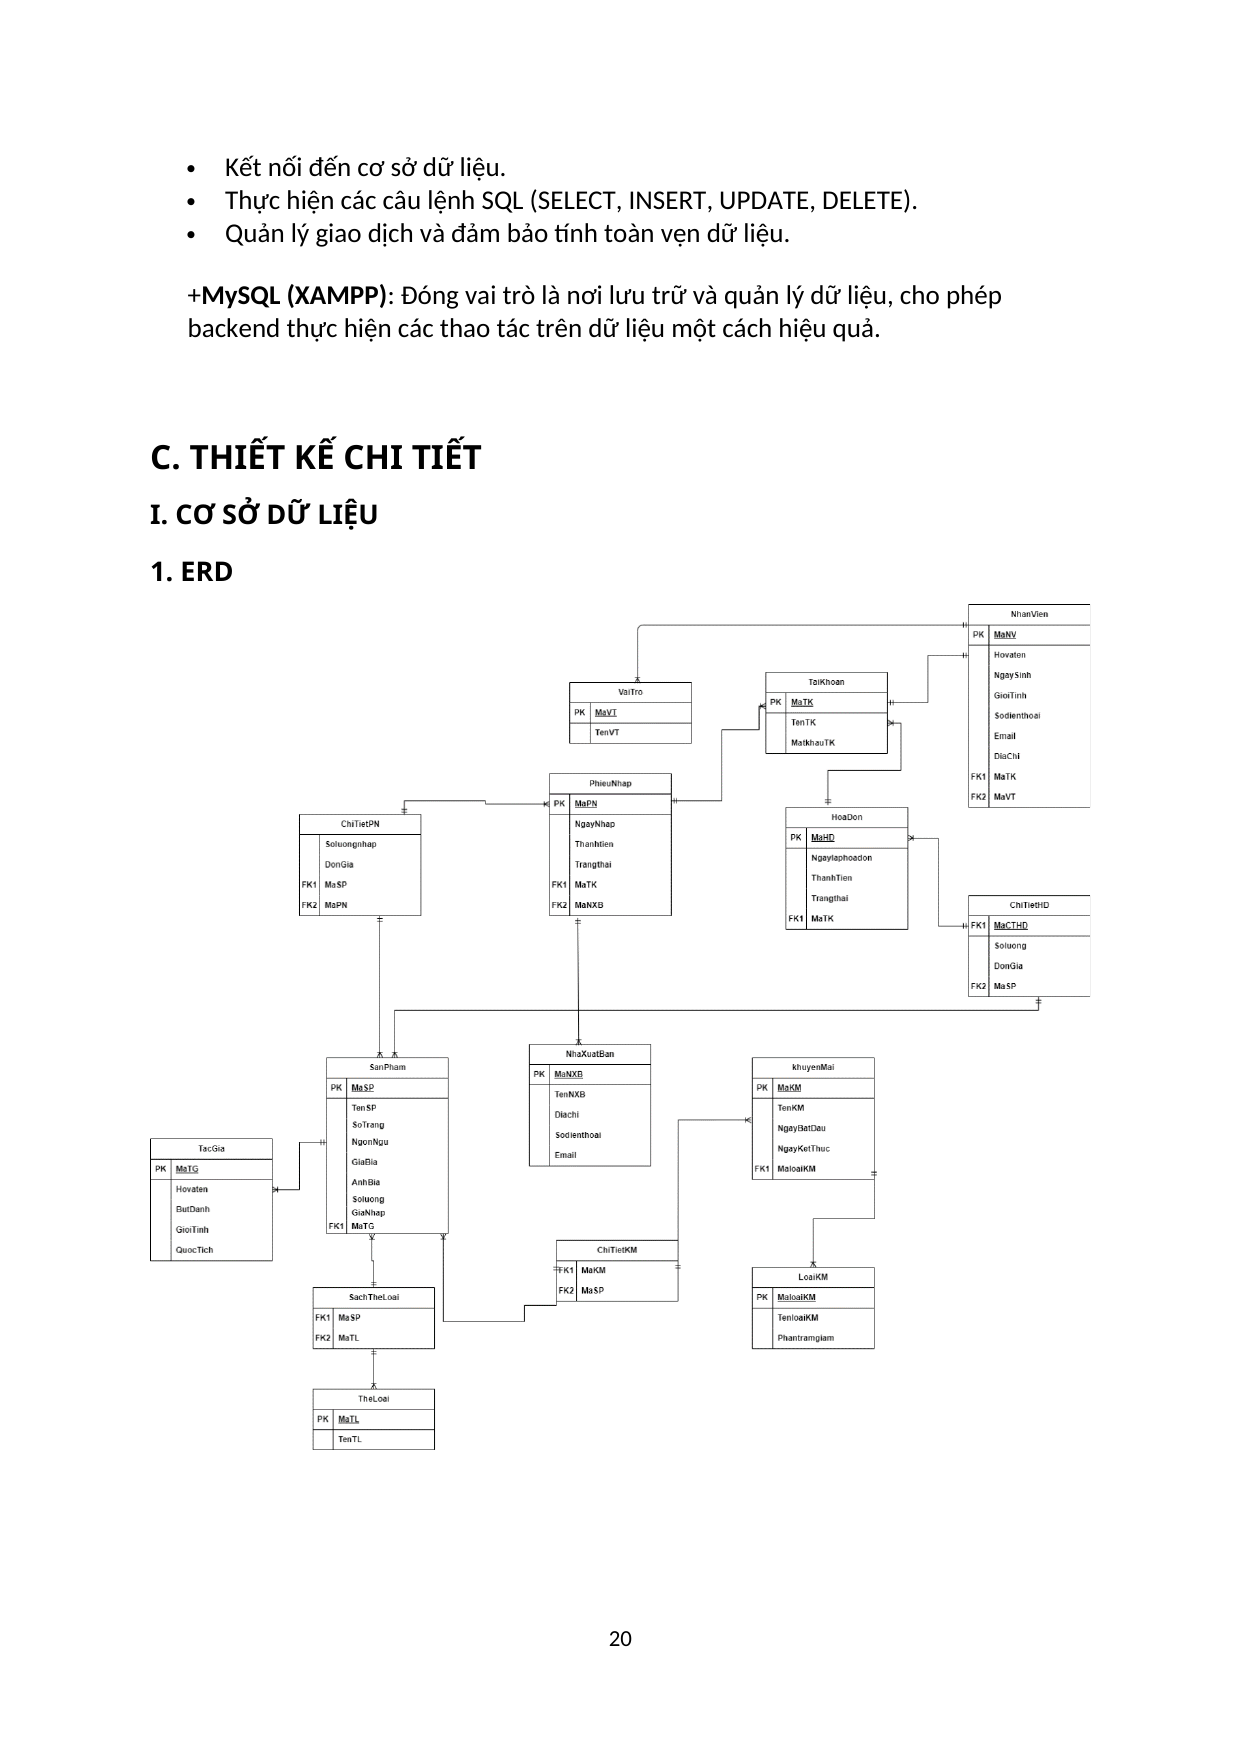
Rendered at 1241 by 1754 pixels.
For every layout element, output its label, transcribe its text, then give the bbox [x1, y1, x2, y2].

list Quản lý giao dịch và đảm bảo tính toàn vẹn dữ liệu. [187, 216, 1090, 249]
list Kết nối đến cơ sở dữ liệu. [187, 150, 1090, 183]
subtitle I. CƠ SỞ DỮ LIỆU [150, 496, 1090, 532]
subtitle 1. ERD [150, 552, 1090, 589]
list Thực hiện các câu lệnh SQL (SELECT, INSERT, UPDATE, DELETE). [187, 183, 1090, 216]
text +MySQL (XAMPP): Đóng vai trò là nơi lưu trữ và quản lý dữ liệu, cho phép backend thực hiện các thao tác trên dữ liệu một cách hiệu quả. [187, 278, 1090, 344]
subtitle C. THIẾT KẾ CHI TIẾT [150, 434, 1090, 479]
picture [150, 604, 1091, 1450]
